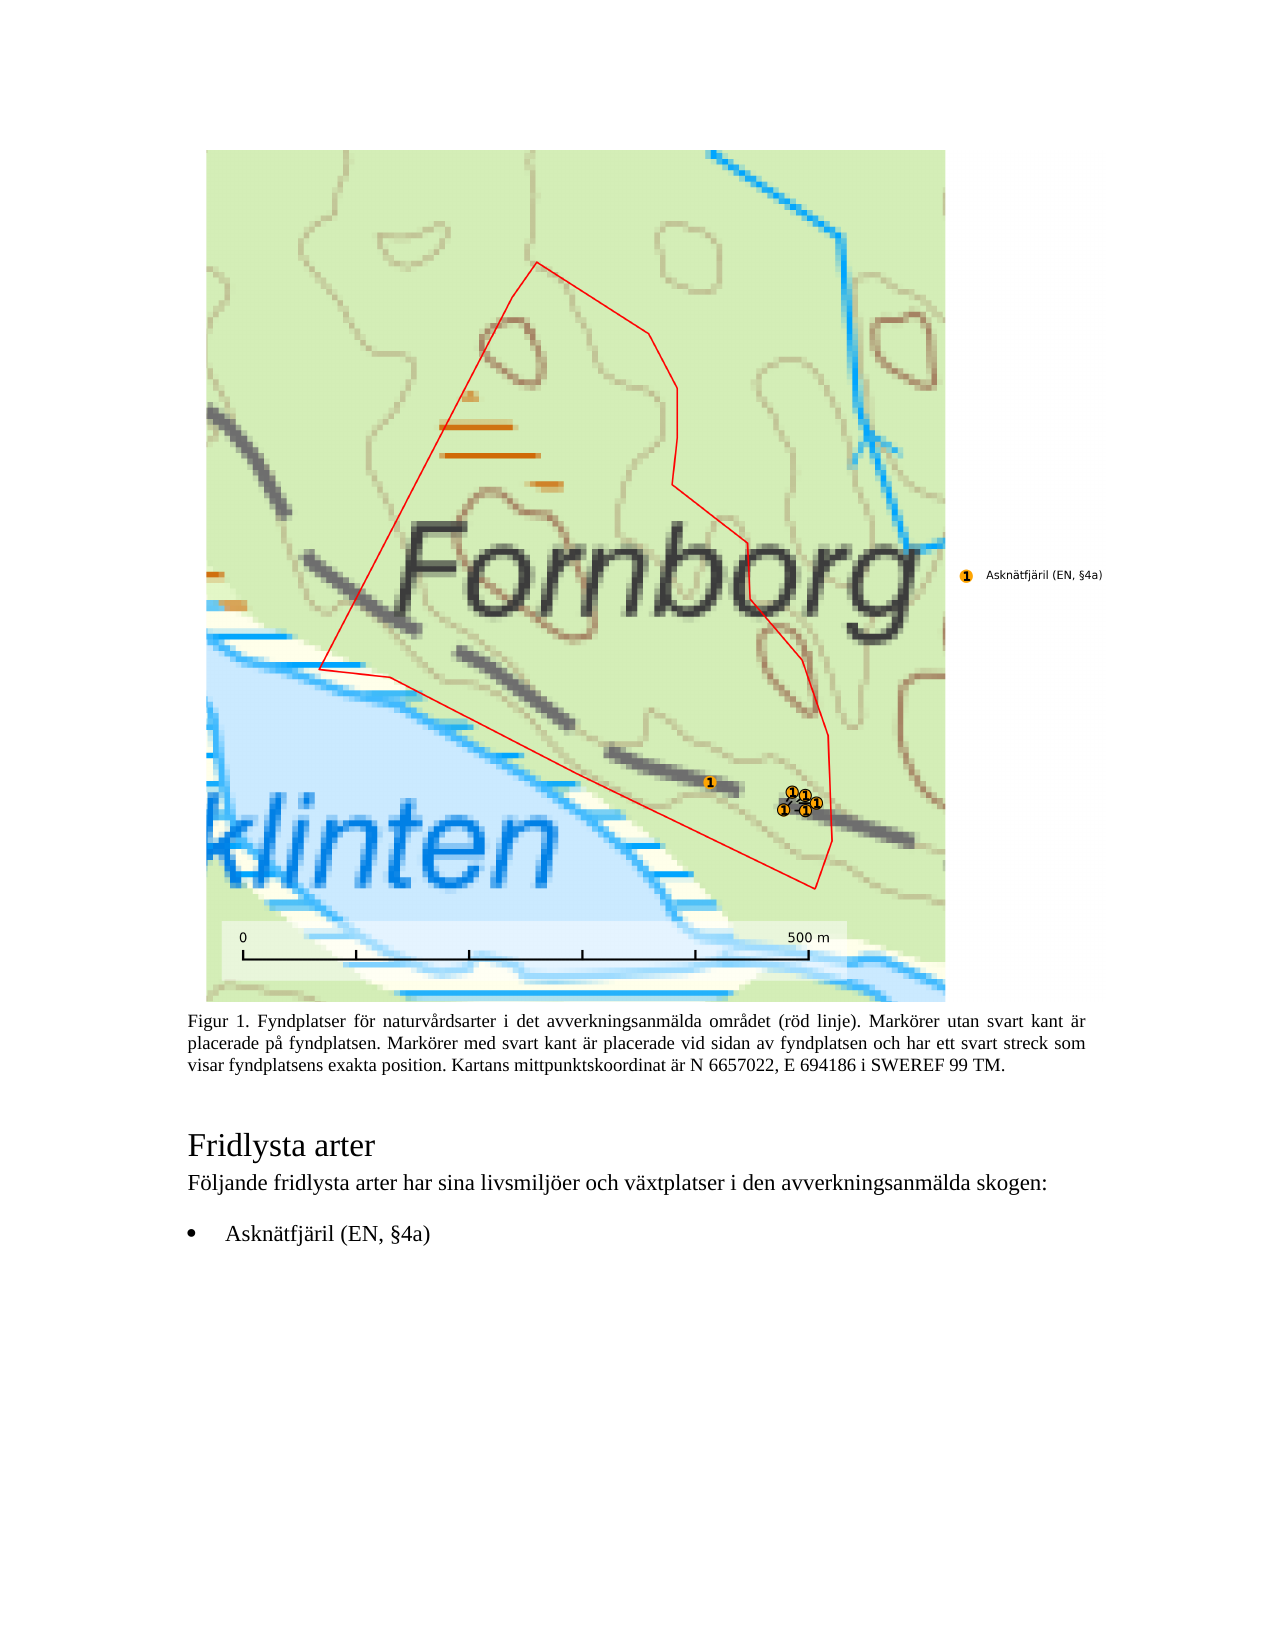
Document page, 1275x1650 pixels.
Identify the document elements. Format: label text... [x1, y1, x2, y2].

list Asknätfjäril (EN, §4a) [187, 1220, 1087, 1247]
text Figur 1. Fyndplatser för naturvårdsarter i det avverkningsanmälda området (röd linje). Markörer utan svart kant är placerade på fyndplatsen. Markörer med svart kant är placerade vid sidan av fyndplatsen och har ett svart streck som visar fyndplatsens exakta position. Kartans mittpunktskoordinat är N 6657022, E 694186 i SWEREF 99 TM. [187, 1010, 1087, 1075]
picture [206, 150, 1107, 1002]
subtitle Fridlysta arter [187, 1125, 1087, 1163]
text Följande fridlysta arter har sina livsmiljöer och växtplatser i den avverkningsanmälda skogen: [187, 1169, 1087, 1196]
